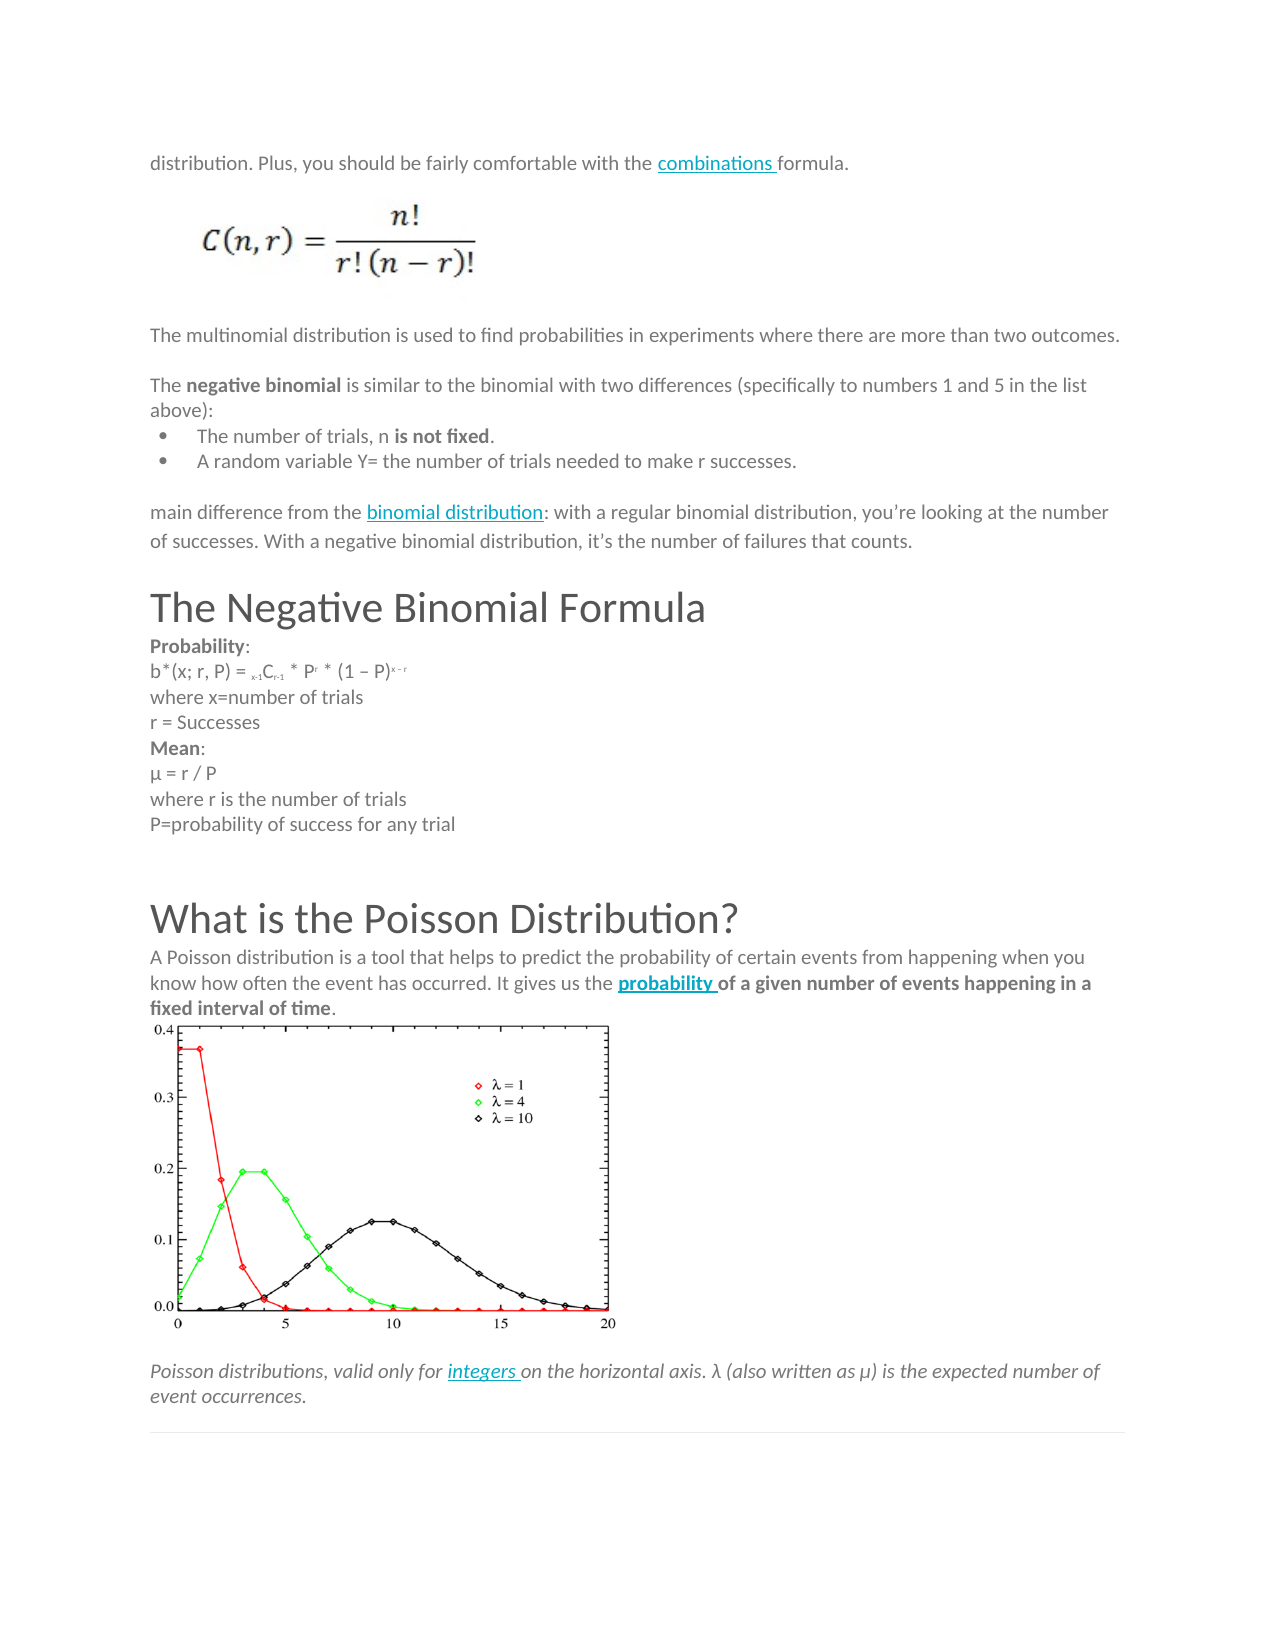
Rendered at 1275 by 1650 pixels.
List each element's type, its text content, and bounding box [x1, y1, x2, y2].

picture [150, 1020, 619, 1333]
text Mean: μ = r / P where r is the number of trials P=probability of success for any trial [150, 735, 1125, 837]
text main difference from the binomial distribution: with a regular binomial distribution, you’re looking at the number of successes. With a negative binomial distribution, it’s the number of failures that counts. [150, 499, 1125, 554]
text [150, 150, 1125, 322]
list The number of trials, n is not fixed. [159, 423, 1125, 448]
text The negative binomial is similar to the binomial with two differences (specifically to numbers 1 and 5 in the list above): [150, 372, 1125, 423]
text Poisson distributions, valid only for integers on the horizontal axis. λ (also written as μ) is the expected number of event occurrences. [150, 1358, 1125, 1432]
list A random variable Y= the number of trials needed to make r successes. [159, 448, 1125, 474]
text A Poisson distribution is a tool that helps to predict the probability of certain events from happening when you know how often the event has occurred. It gives us the probability of a given number of events happening in a fixed interval of time. [150, 944, 1125, 1021]
subtitle What is the Poisson Distribution? [150, 889, 1125, 944]
text Probability: b*(x; r, P) = x-1Cr-1 * Pr * (1 – P)x – r where x=number of trials r = Successes [150, 633, 1125, 735]
subtitle The Negative Binomial Formula [150, 578, 1125, 633]
picture [150, 175, 557, 322]
